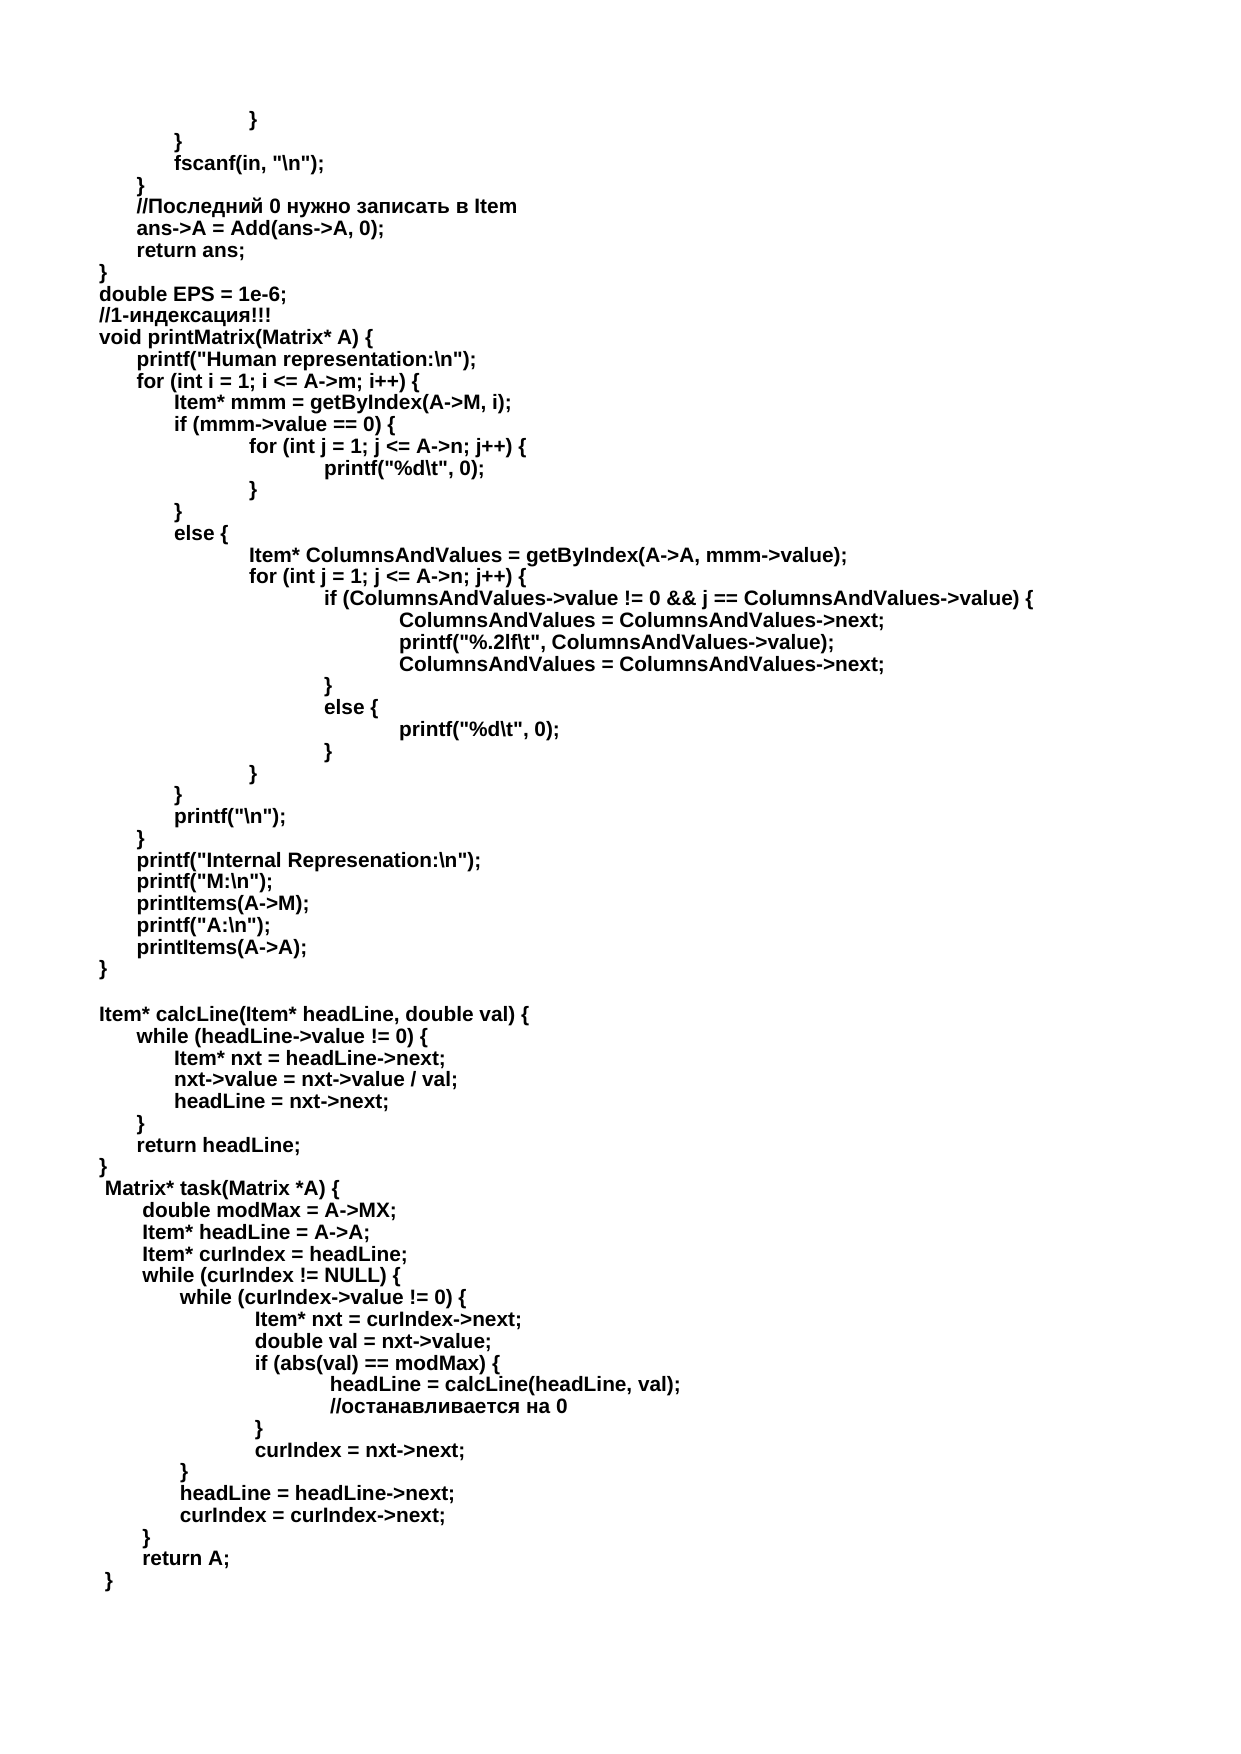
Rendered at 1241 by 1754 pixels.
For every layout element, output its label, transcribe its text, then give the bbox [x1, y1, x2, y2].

text } [99, 1157, 1127, 1178]
text else { [99, 523, 1127, 545]
text } [99, 262, 1127, 283]
text Item* nxt = headLine->next; [99, 1048, 1127, 1069]
text } [99, 784, 1127, 806]
text printf("M:\n"); [99, 871, 1127, 893]
text } [99, 175, 1127, 196]
text ColumnsAndValues = ColumnsAndValues->next; [99, 654, 1127, 675]
text } [99, 1418, 1127, 1439]
text //останавливается на 0 [99, 1396, 1127, 1418]
text headLine = nxt->next; [99, 1091, 1127, 1113]
text //1-индексация!!! [99, 305, 1127, 327]
text } [99, 479, 1127, 501]
text } [99, 1113, 1127, 1135]
text return headLine; [99, 1135, 1127, 1157]
text else { [99, 697, 1127, 719]
text } [99, 958, 1127, 980]
text //Последний 0 нужно записать в Item [99, 196, 1127, 218]
text printf("A:\n"); [99, 915, 1127, 937]
text ColumnsAndValues = ColumnsAndValues->next; [99, 610, 1127, 632]
text Matrix* task(Matrix *A) { [99, 1178, 1127, 1200]
text curIndex = nxt->next; [99, 1439, 1127, 1461]
text while (headLine->value != 0) { [99, 1026, 1127, 1048]
text headLine = calcLine(headLine, val); [99, 1374, 1127, 1396]
text Item* curIndex = headLine; [99, 1244, 1127, 1265]
text Item* nxt = curIndex->next; [99, 1309, 1127, 1331]
text fscanf(in, "\n"); [99, 153, 1127, 175]
text return ans; [99, 240, 1127, 262]
text return A; [99, 1548, 1127, 1570]
text curIndex = curIndex->next; [99, 1505, 1127, 1527]
text printf("%.2lf\t", ColumnsAndValues->value); [99, 632, 1127, 654]
text headLine = headLine->next; [99, 1483, 1127, 1505]
text Item* calcLine(Item* headLine, double val) { [99, 1004, 1127, 1026]
text double EPS = 1e-6; [99, 283, 1127, 305]
text double val = nxt->value; [99, 1331, 1127, 1352]
text for (int j = 1; j <= A->n; j++) { [99, 436, 1127, 458]
text printf("%d\t", 0); [99, 719, 1127, 741]
text while (curIndex->value != 0) { [99, 1287, 1127, 1309]
text nxt->value = nxt->value / val; [99, 1069, 1127, 1091]
text printf("\n"); [99, 806, 1127, 828]
text printf("%d\t", 0); [99, 458, 1127, 479]
text Item* mmm = getByIndex(A->M, i); [99, 392, 1127, 414]
text if (ColumnsAndValues->value != 0 && j == ColumnsAndValues->value) { [99, 588, 1127, 610]
text printf("Human representation:\n"); [99, 349, 1127, 371]
text printItems(A->A); [99, 937, 1127, 958]
text } [99, 675, 1127, 697]
text } [99, 1527, 1127, 1548]
text printItems(A->M); [99, 893, 1127, 915]
text } [99, 109, 1127, 131]
text ans->A = Add(ans->A, 0); [99, 218, 1127, 240]
text Item* headLine = A->A; [99, 1222, 1127, 1244]
text while (curIndex != NULL) { [99, 1265, 1127, 1287]
text if (mmm->value == 0) { [99, 414, 1127, 436]
text double modMax = A->MX; [99, 1200, 1127, 1222]
text void printMatrix(Matrix* A) { [99, 327, 1127, 349]
text for (int i = 1; i <= A->m; i++) { [99, 371, 1127, 392]
text if (abs(val) == modMax) { [99, 1352, 1127, 1374]
text } [99, 762, 1127, 784]
text Item* ColumnsAndValues = getByIndex(A->A, mmm->value); [99, 545, 1127, 567]
text } [99, 1570, 1127, 1592]
text for (int j = 1; j <= A->n; j++) { [99, 567, 1127, 588]
text } [99, 131, 1127, 153]
text } [99, 1461, 1127, 1483]
text } [99, 501, 1127, 523]
text } [99, 828, 1127, 849]
text printf("Internal Represenation:\n"); [99, 849, 1127, 871]
text } [99, 741, 1127, 762]
